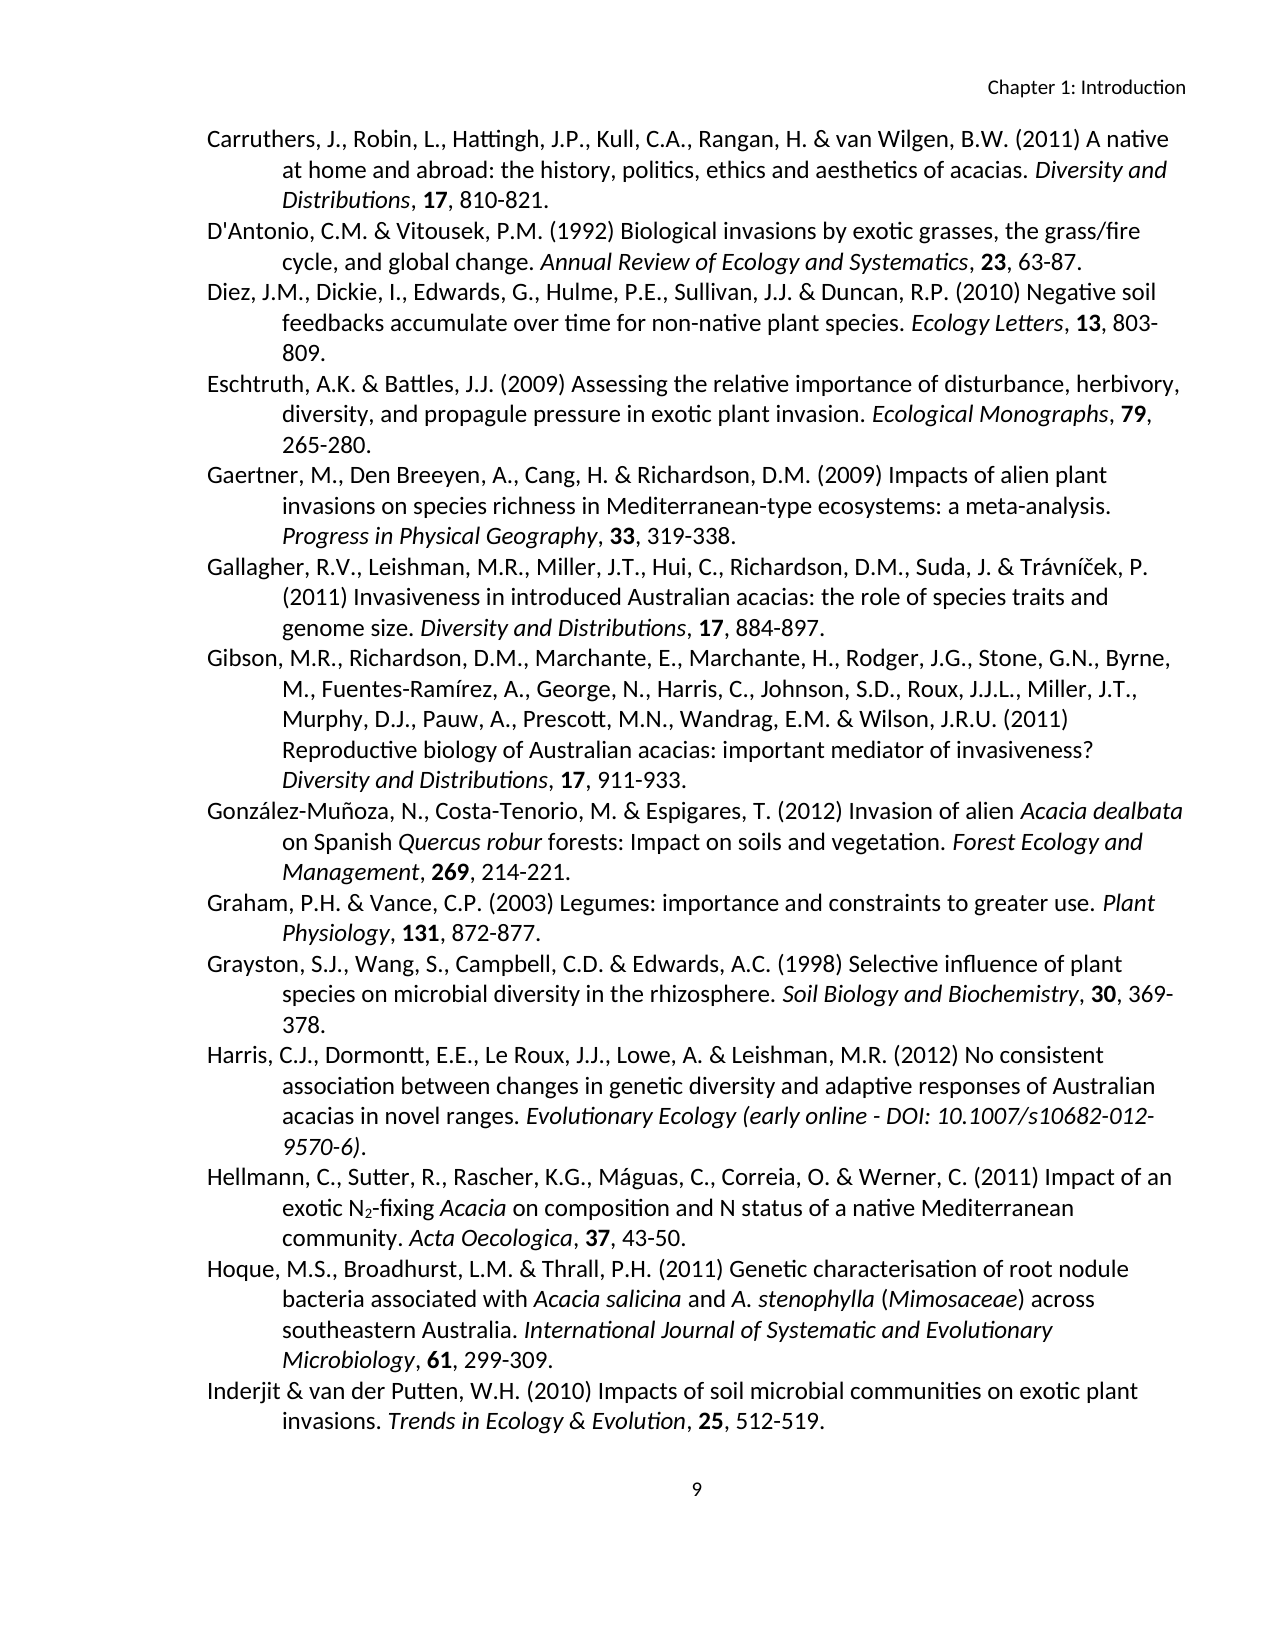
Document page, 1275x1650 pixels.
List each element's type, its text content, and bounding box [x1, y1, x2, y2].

text Gibson, M.R., Richardson, D.M., Marchante, E., Marchante, H., Rodger, J.G., Stone, G.N., Byrne, M., Fuentes-Ramírez, A., George, N., Harris, C., Johnson, S.D., Roux, J.J.L., Miller, J.T., Murphy, D.J., Pauw, A., Prescott, M.N., Wandrag, E.M. & Wilson, J.R.U. (2011) Reproductive biology of Australian acacias: important mediator of invasiveness? Diversity and Distributions, 17, 911-933. [207, 642, 1186, 795]
text Harris, C.J., Dormontt, E.E., Le Roux, J.J., Lowe, A. & Leishman, M.R. (2012) No consistent association between changes in genetic diversity and adaptive responses of Australian acacias in novel ranges. Evolutionary Ecology (early online - DOI: 10.1007/s10682-012-9570-6). [207, 1039, 1186, 1161]
text Gallagher, R.V., Leishman, M.R., Miller, J.T., Hui, C., Richardson, D.M., Suda, J. & Trávníček, P. (2011) Invasiveness in introduced Australian acacias: the role of species traits and genome size. Diversity and Distributions, 17, 884-897. [207, 551, 1186, 642]
text Graham, P.H. & Vance, C.P. (2003) Legumes: importance and constraints to greater use. Plant Physiology, 131, 872-877. [207, 887, 1186, 948]
text Inderjit & van der Putten, W.H. (2010) Impacts of soil microbial communities on exotic plant invasions. Trends in Ecology & Evolution, 25, 512-519. [207, 1375, 1186, 1436]
text González-Muñoza, N., Costa-Tenorio, M. & Espigares, T. (2012) Invasion of alien Acacia dealbata on Spanish Quercus robur forests: Impact on soils and vegetation. Forest Ecology and Management, 269, 214-221. [207, 795, 1186, 887]
text Hoque, M.S., Broadhurst, L.M. & Thrall, P.H. (2011) Genetic characterisation of root nodule bacteria associated with Acacia salicina and A. stenophylla (Mimosaceae) across southeastern Australia. International Journal of Systematic and Evolutionary Microbiology, 61, 299-309. [207, 1253, 1186, 1375]
text Eschtruth, A.K. & Battles, J.J. (2009) Assessing the relative importance of disturbance, herbivory, diversity, and propagule pressure in exotic plant invasion. Ecological Monographs, 79, 265-280. [207, 368, 1186, 459]
text Carruthers, J., Robin, L., Hattingh, J.P., Kull, C.A., Rangan, H. & van Wilgen, B.W. (2011) A native at home and abroad: the history, politics, ethics and aesthetics of acacias. Diversity and Distributions, 17, 810-821. [207, 124, 1186, 215]
text Gaertner, M., Den Breeyen, A., Cang, H. & Richardson, D.M. (2009) Impacts of alien plant invasions on species richness in Mediterranean-type ecosystems: a meta-analysis. Progress in Physical Geography, 33, 319-338. [207, 459, 1186, 551]
text D'Antonio, C.M. & Vitousek, P.M. (1992) Biological invasions by exotic grasses, the grass/fire cycle, and global change. Annual Review of Ecology and Systematics, 23, 63-87. [207, 215, 1186, 276]
text Diez, J.M., Dickie, I., Edwards, G., Hulme, P.E., Sullivan, J.J. & Duncan, R.P. (2010) Negative soil feedbacks accumulate over time for non-native plant species. Ecology Letters, 13, 803-809. [207, 276, 1186, 368]
text Hellmann, C., Sutter, R., Rascher, K.G., Máguas, C., Correia, O. & Werner, C. (2011) Impact of an exotic N2-fixing Acacia on composition and N status of a native Mediterranean community. Acta Oecologica, 37, 43-50. [207, 1161, 1186, 1253]
text Grayston, S.J., Wang, S., Campbell, C.D. & Edwards, A.C. (1998) Selective influence of plant species on microbial diversity in the rhizosphere. Soil Biology and Biochemistry, 30, 369-378. [207, 948, 1186, 1039]
